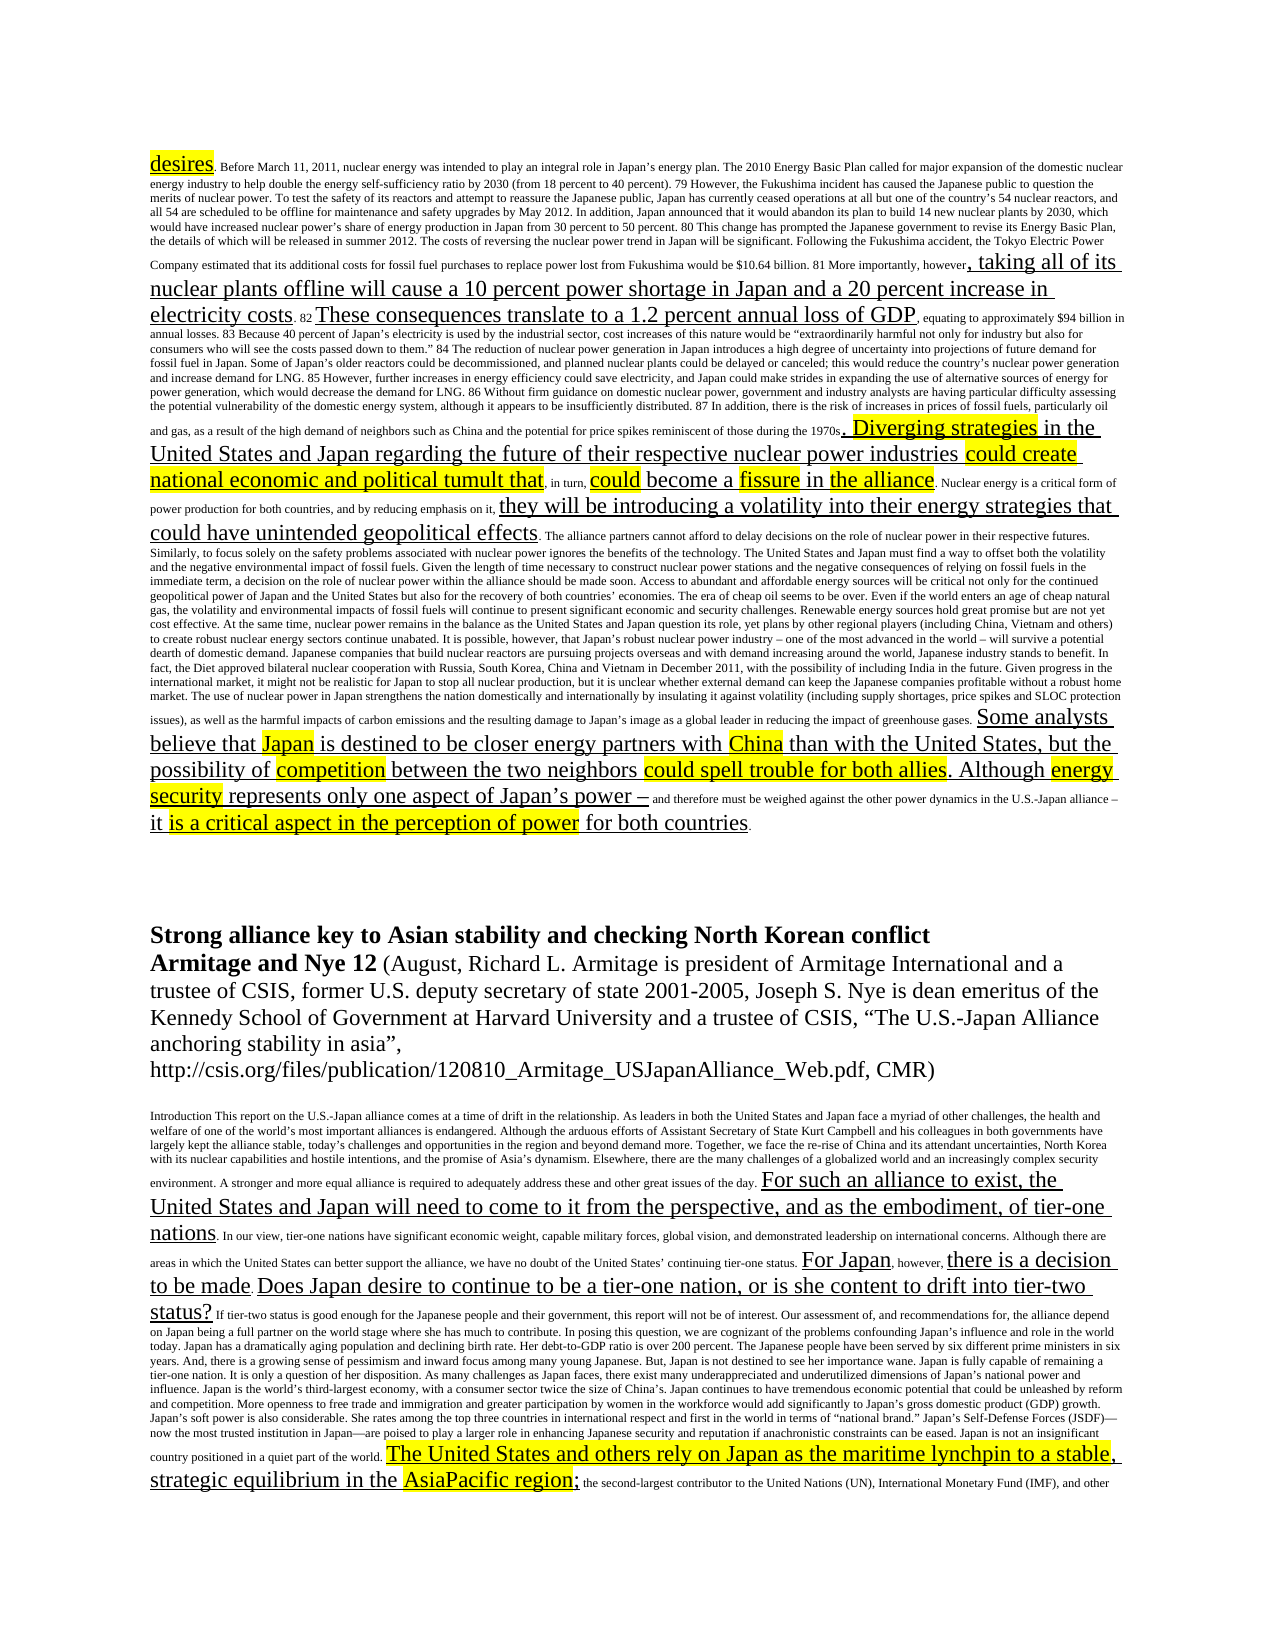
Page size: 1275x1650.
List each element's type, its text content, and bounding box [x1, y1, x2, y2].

text Armitage and Nye 12 (August, Richard L. Armitage is president of Armitage International and a trustee of CSIS, former U.S. deputy secretary of state 2001-2005, Joseph S. Nye is dean emeritus of the Kennedy School of Government at Harvard University and a trustee of CSIS, “The U.S.-Japan Alliance anchoring stability in asia”, http://csis.org/files/publication/120810_Armitage_USJapanAlliance_Web.pdf, CMR) [150, 948, 1125, 1083]
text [150, 1109, 1125, 1492]
subtitle Strong alliance key to Asian stability and checking North Korean conflict [150, 891, 1125, 948]
